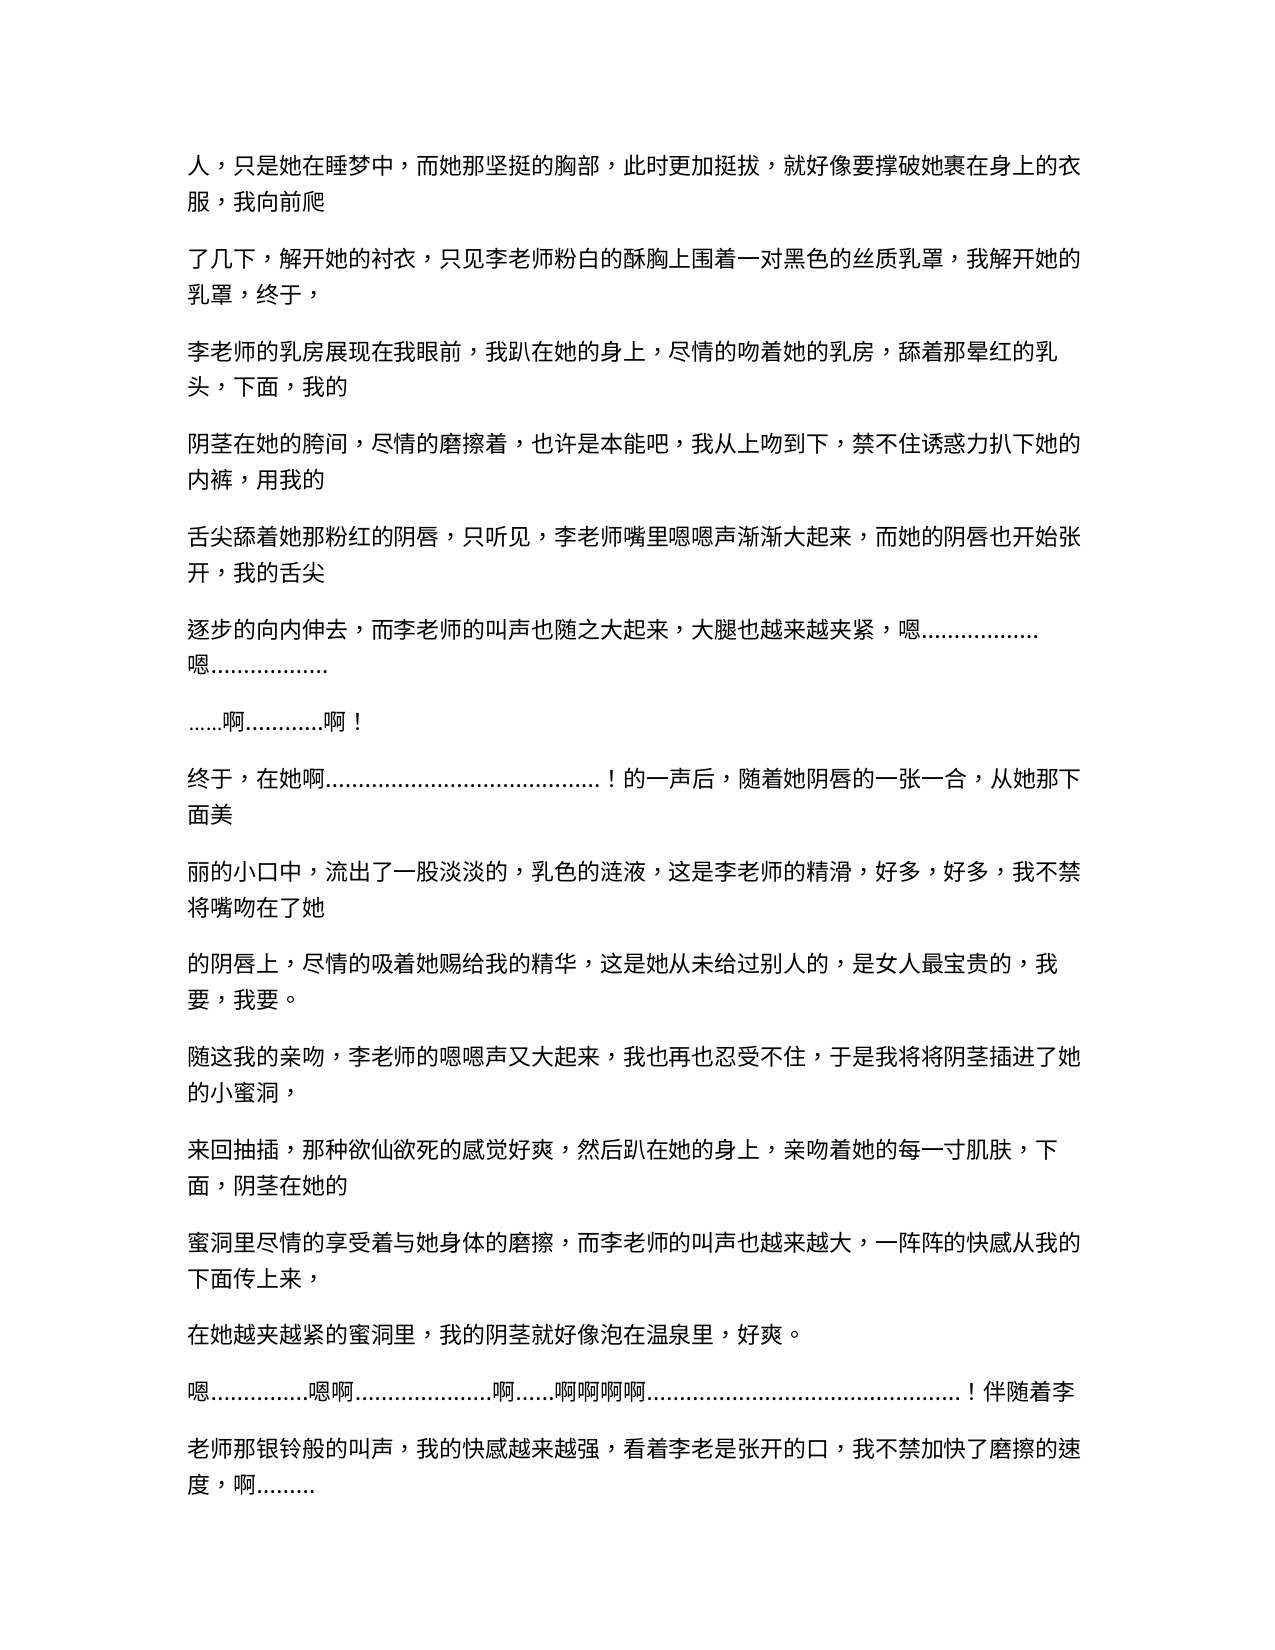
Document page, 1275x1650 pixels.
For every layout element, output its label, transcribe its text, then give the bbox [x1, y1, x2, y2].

text 舌尖舔着她那粉红的阴唇，只听见，李老师嘴里嗯嗯声渐渐大起来，而她的阴唇也开始张开，我的舌尖 [187, 521, 1087, 588]
text 的阴唇上，尽情的吸着她赐给我的精华，这是她从未给过别人的，是女人最宝贵的，我要，我要。 [187, 948, 1087, 1016]
text ……啊…………啊！ [187, 706, 1087, 737]
text 来回抽插，那种欲仙欲死的感觉好爽，然后趴在她的身上，亲吻着她的每一寸肌肤，下面，阴茎在她的 [187, 1134, 1087, 1201]
text 人，只是她在睡梦中，而她那坚挺的胸部，此时更加挺拔，就好像要撑破她裹在身上的衣服，我向前爬 [187, 150, 1087, 217]
text 逐步的向内伸去，而李老师的叫声也随之大起来，大腿也越来越夹紧，嗯………………嗯……………… [187, 613, 1087, 681]
text 阴茎在她的胯间，尽情的磨擦着，也许是本能吧，我从上吻到下，禁不住诱惑力扒下她的内裤，用我的 [187, 428, 1087, 495]
text 蜜洞里尽情的享受着与她身体的磨擦，而李老师的叫声也越来越大，一阵阵的快感从我的下面传上来， [187, 1227, 1087, 1294]
text 丽的小口中，流出了一股淡淡的，乳色的涟液，这是李老师的精滑，好多，好多，我不禁将嘴吻在了她 [187, 856, 1087, 923]
text 李老师的乳房展现在我眼前，我趴在她的身上，尽情的吻着她的乳房，舔着那晕红的乳头，下面，我的 [187, 335, 1087, 403]
text 在她越夹越紧的蜜洞里，我的阴茎就好像泡在温泉里，好爽。 [187, 1319, 1087, 1351]
text 嗯……………嗯啊…………………啊……啊啊啊啊…………………………………………！伴随着李 [187, 1376, 1087, 1407]
text 老师那银铃般的叫声，我的快感越来越强，看着李老是张开的口，我不禁加快了磨擦的速度，啊……… [187, 1433, 1087, 1500]
text 了几下，解开她的衬衣，只见李老师粉白的酥胸上围着一对黑色的丝质乳罩，我解开她的乳罩，终于， [187, 243, 1087, 310]
text 终于，在她啊……………………………………！的一声后，随着她阴唇的一张一合，从她那下面美 [187, 763, 1087, 830]
text 随这我的亲吻，李老师的嗯嗯声又大起来，我也再也忍受不住，于是我将将阴茎插进了她的小蜜洞， [187, 1041, 1087, 1108]
